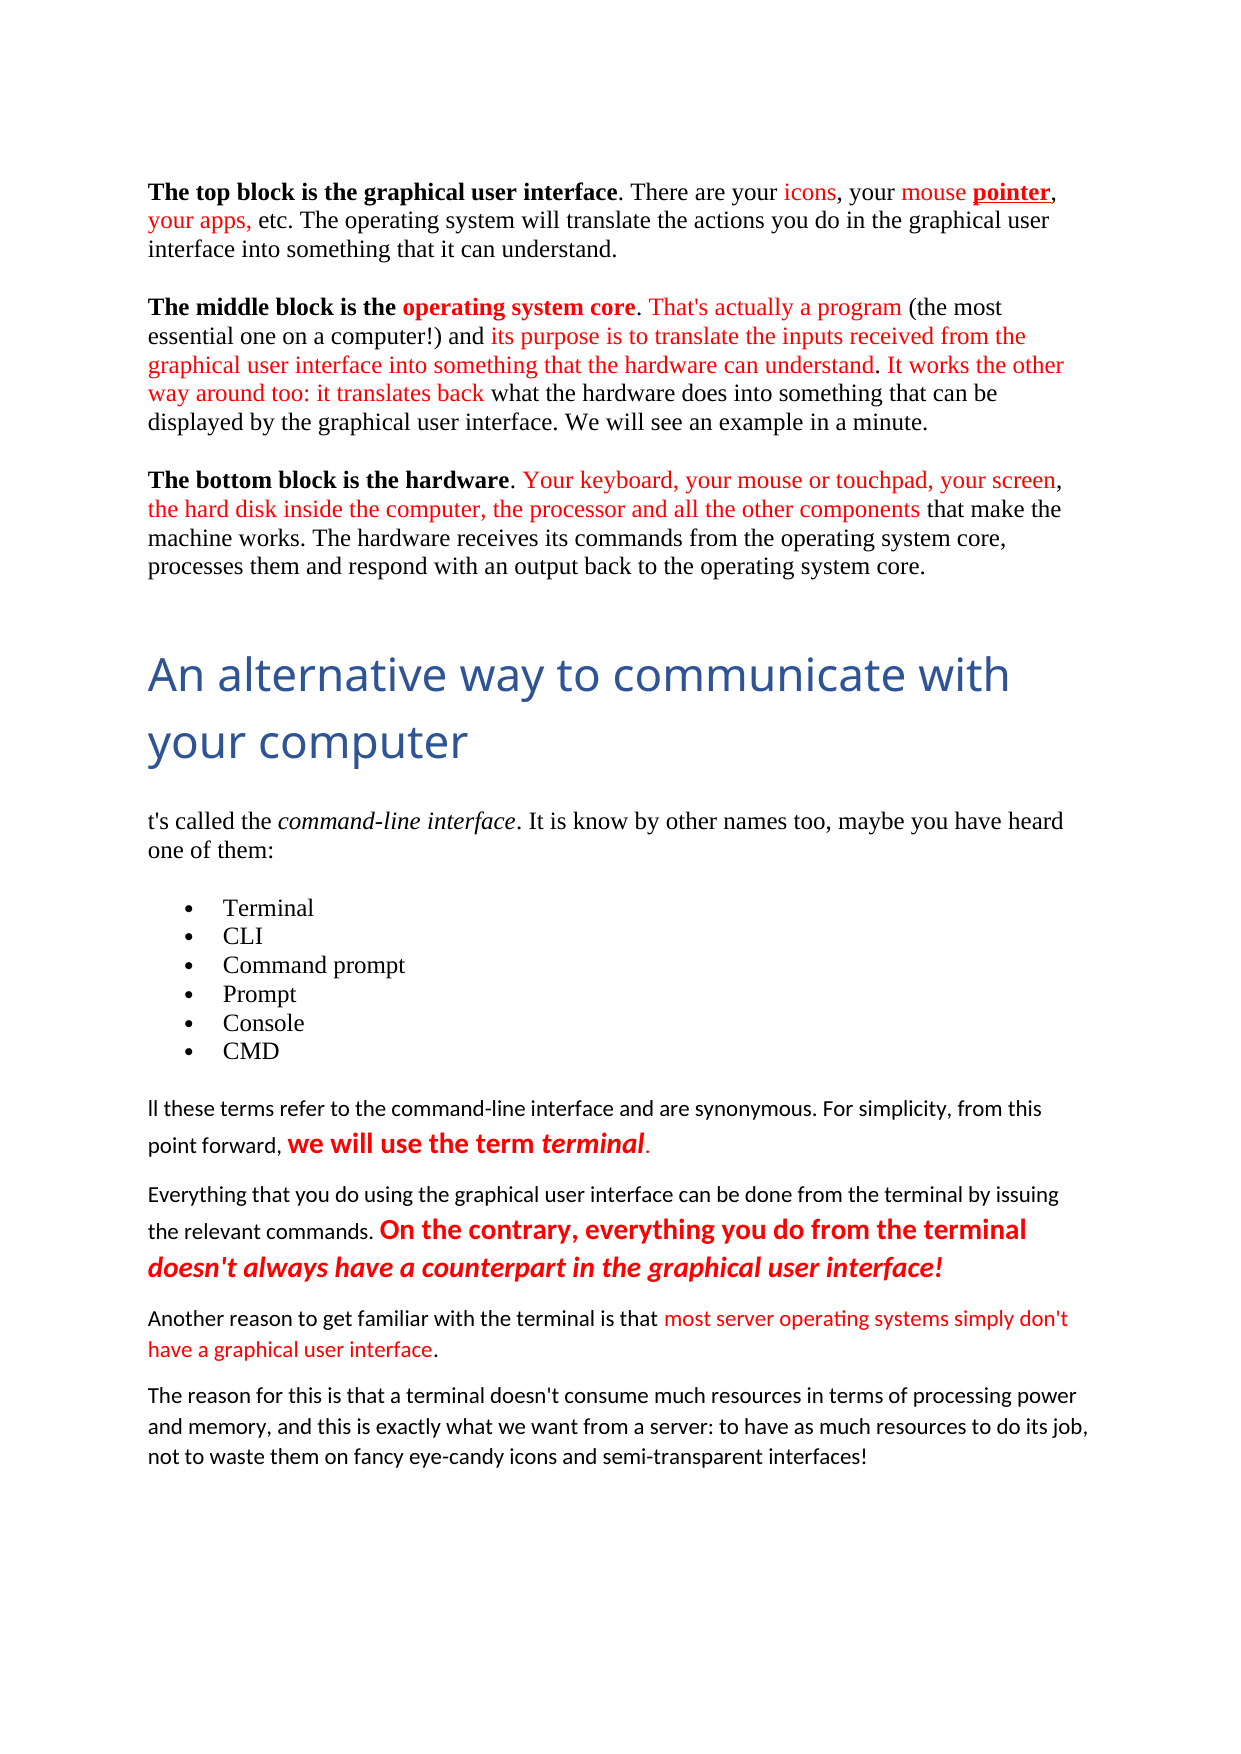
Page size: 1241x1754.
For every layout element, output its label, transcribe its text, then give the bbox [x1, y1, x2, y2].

list Prompt [185, 979, 1093, 1008]
list Console [185, 1008, 1093, 1036]
list Command prompt [185, 950, 1093, 979]
subtitle An alternative way to communicate with your computer [148, 642, 1093, 772]
text The middle block is the operating system core. That's actually a program (the most essential one on a computer!) and its purpose is to translate the inputs received from the graphical user interface into something that the hardware can understand. It works the other way around too: it translates back what the hardware does into something that can be displayed by the graphical user interface. We will see an example in a minute. [148, 292, 1093, 436]
text Everything that you do using the graphical user interface can be done from the terminal by issuing the relevant commands. On the contrary, everything you do from the terminal doesn't always have a counterpart in the graphical user interface! [148, 1180, 1093, 1285]
list CMD [185, 1036, 1093, 1065]
text ll these terms refer to the command-line interface and are synonymous. For simplicity, from this point forward, we will use the term terminal. [148, 1094, 1093, 1161]
text The top block is the graphical user interface. There are your icons, your mouse pointer, your apps, etc. The operating system will translate the actions you do in the graphical user interface into something that it can understand. [148, 177, 1093, 263]
list CLI [185, 921, 1093, 950]
text The bottom block is the hardware. Your keyboard, your mouse or touchpad, your screen, the hard disk inside the computer, the processor and all the other components that make the machine works. The hardware receives its commands from the operating system core, processes them and respond with an output back to the operating system core. [148, 465, 1093, 580]
text t's called the command-line interface. It is know by other names too, maybe you have heard one of them: [148, 806, 1093, 863]
text The reason for this is that a terminal doesn't consume much resources in terms of processing power and memory, and this is exactly what we want from a server: to have as much resources to do its job, not to waste them on fancy eye-candy icons and semi-transparent interfaces! [148, 1382, 1093, 1470]
list Terminal [185, 893, 1093, 921]
text Another reason to get familiar with the terminal is that most server operating systems simply don't have a graphical user interface. [148, 1304, 1093, 1363]
